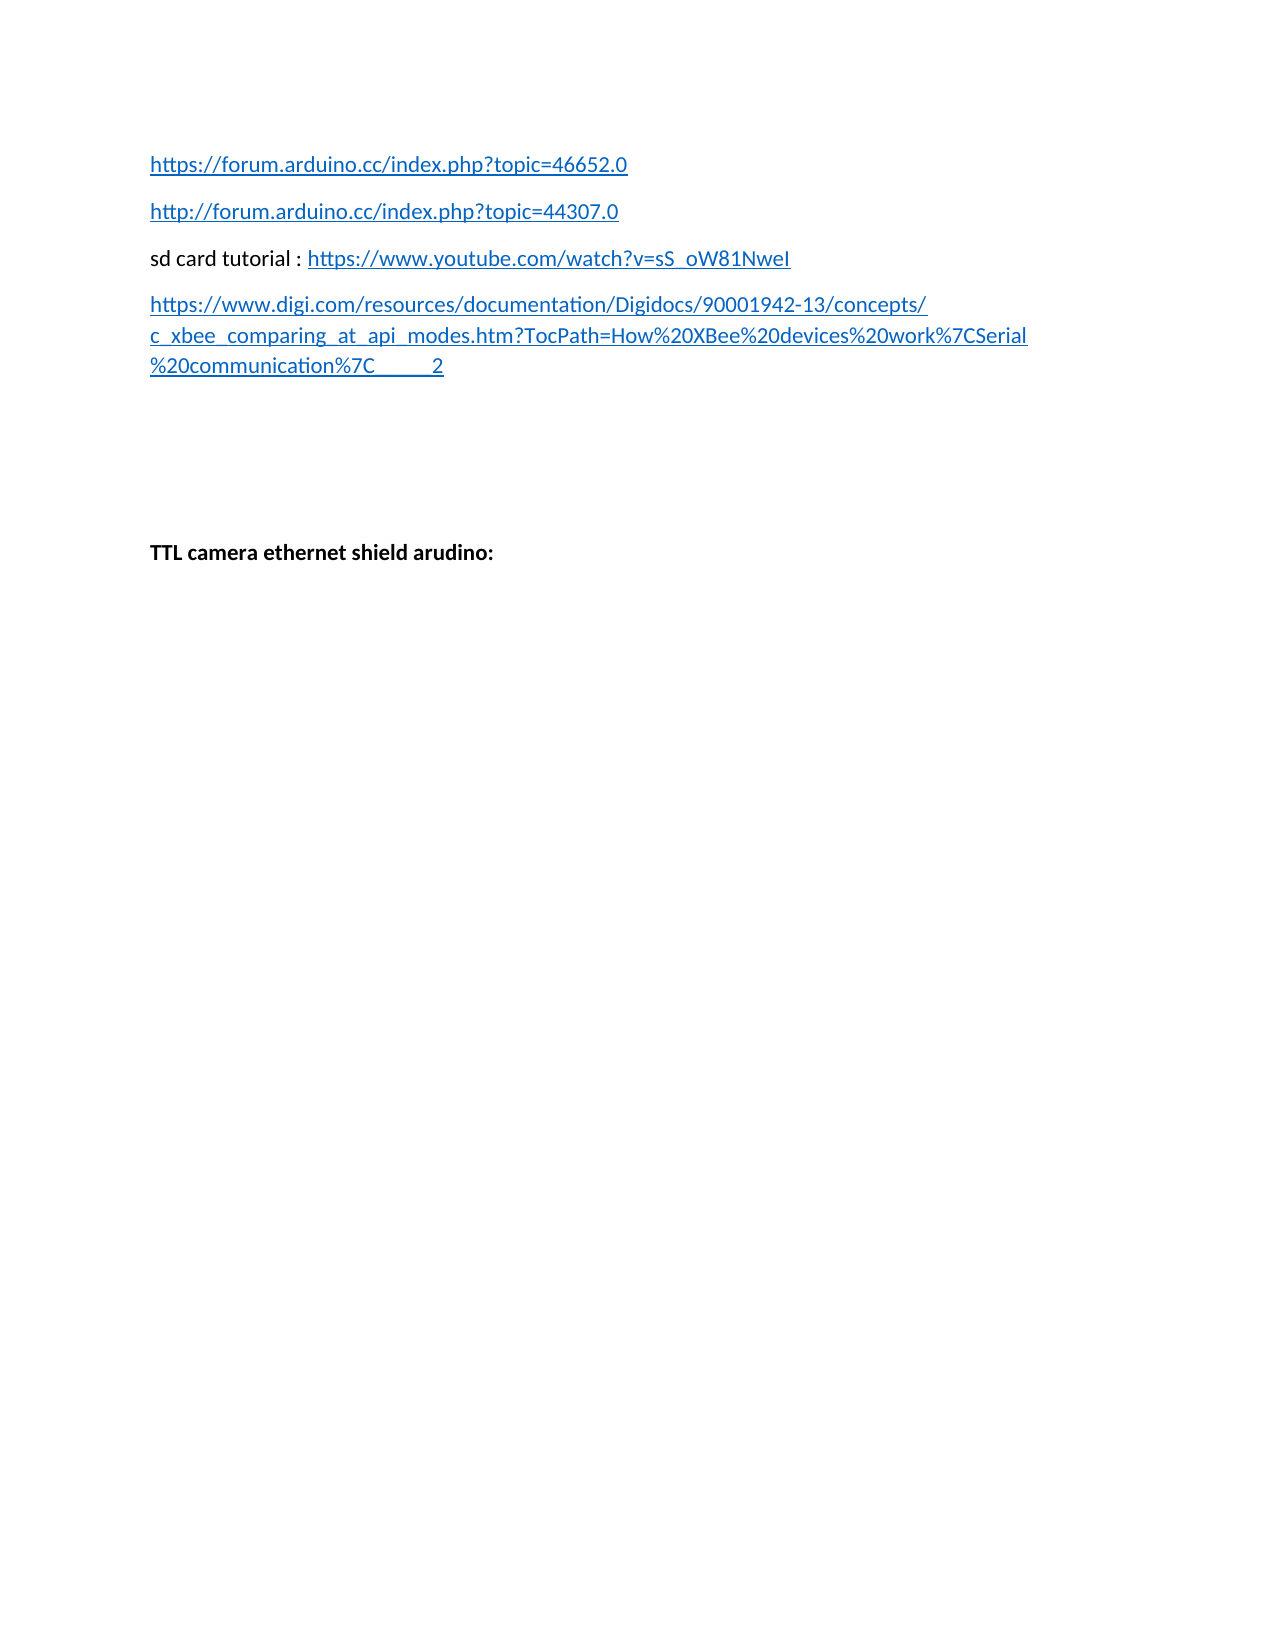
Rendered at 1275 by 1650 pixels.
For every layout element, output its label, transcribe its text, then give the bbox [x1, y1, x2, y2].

text https://forum.arduino.cc/index.php?topic=46652.0 [150, 150, 1125, 178]
text TTL camera ethernet shield arudino: [150, 538, 1125, 567]
text https://www.digi.com/resources/documentation/Digidocs/90001942-13/concepts/c_xbee_comparing_at_api_modes.htm?TocPath=How%20XBee%20devices%20work%7CSerial%20communication%7C_____2 [150, 291, 1125, 379]
text sd card tutorial : https://www.youtube.com/watch?v=sS_oW81NweI [150, 244, 1125, 272]
text http://forum.arduino.cc/index.php?topic=44307.0 [150, 197, 1125, 225]
